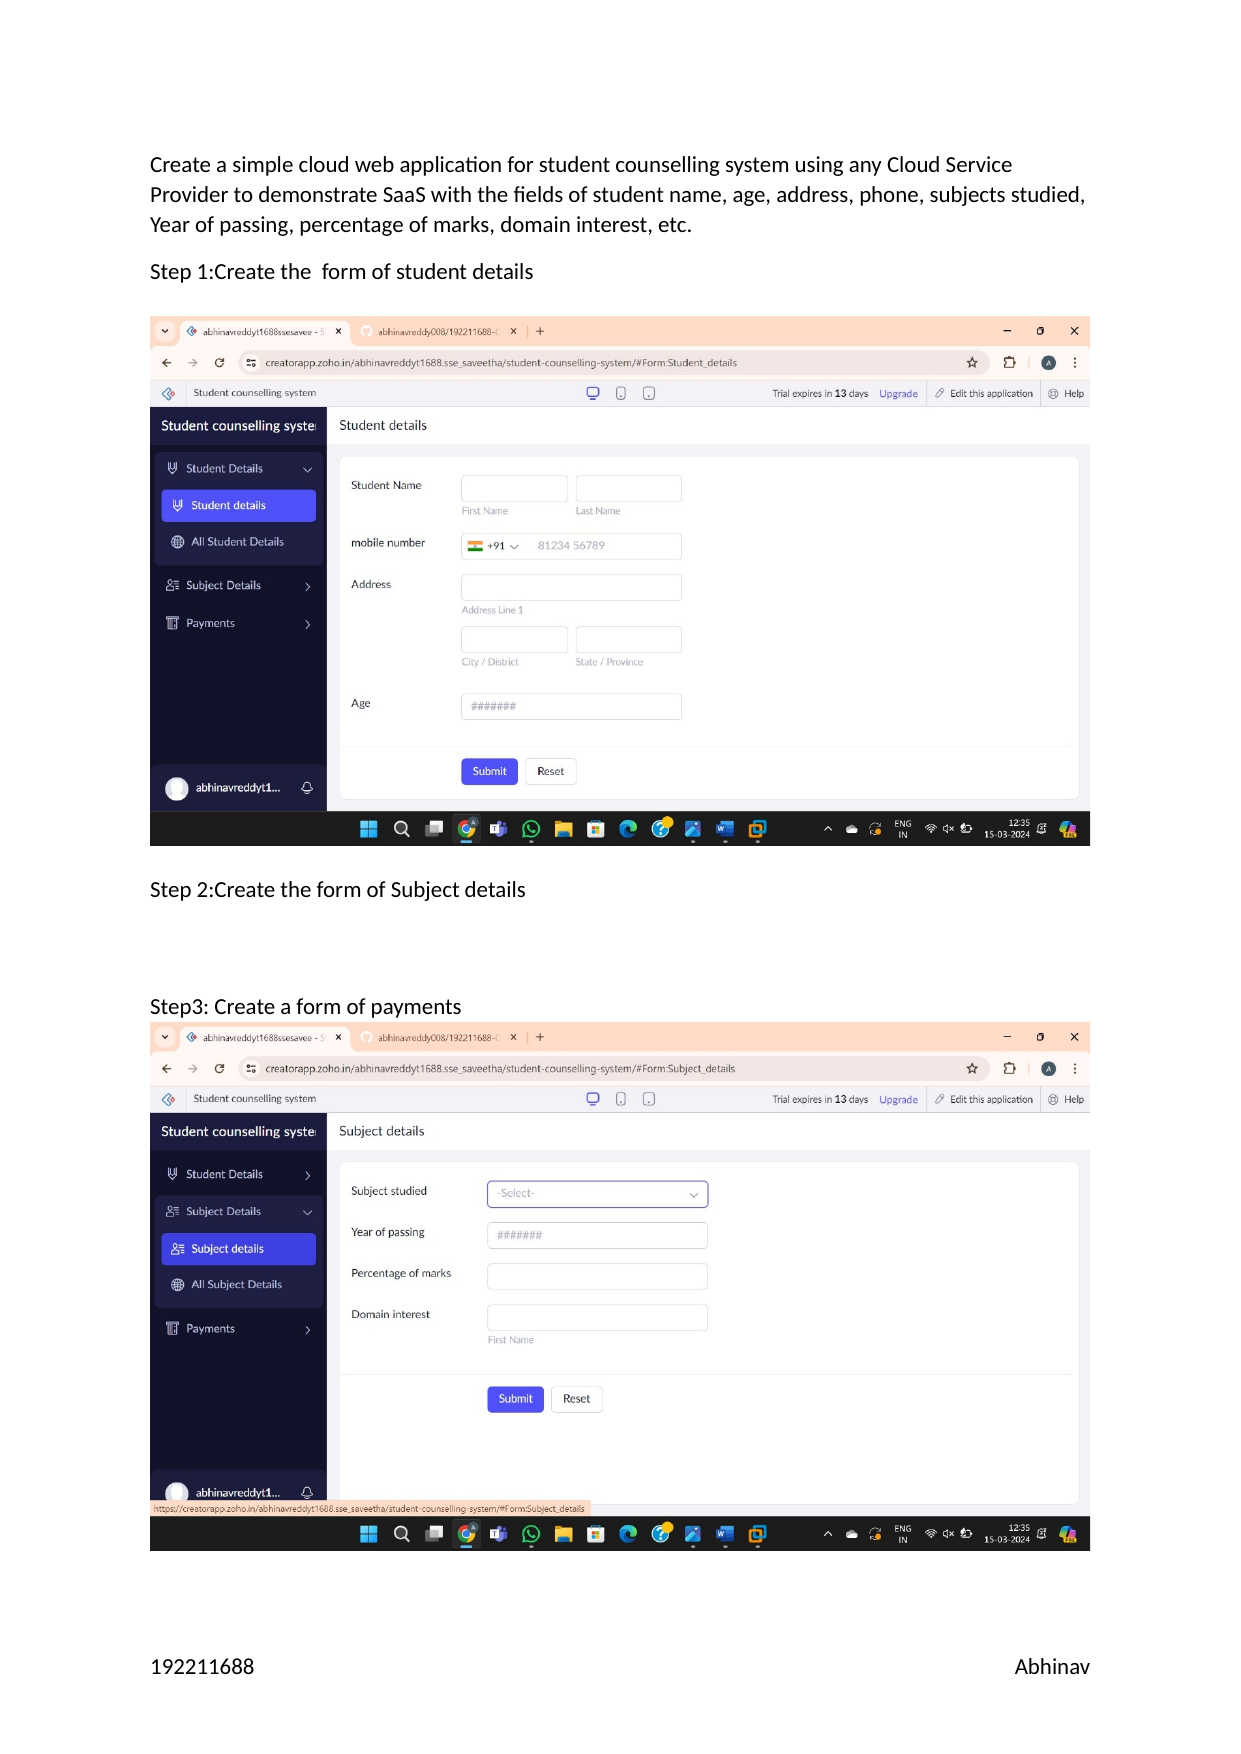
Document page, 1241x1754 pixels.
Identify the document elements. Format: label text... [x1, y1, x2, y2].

text Step 1:Create the form of student details [150, 257, 1090, 285]
text Step 2:Create the form of Subject details [150, 875, 1090, 903]
text Step3: Create a form of payments [150, 992, 1090, 1022]
picture [150, 1022, 1091, 1551]
text Create a simple cloud web application for student counselling system using any Cloud Service Provider to demonstrate SaaS with the fields of student name, age, address, phone, subjects studied, Year of passing, percentage of marks, domain interest, etc. [150, 150, 1090, 238]
picture [150, 316, 1091, 846]
